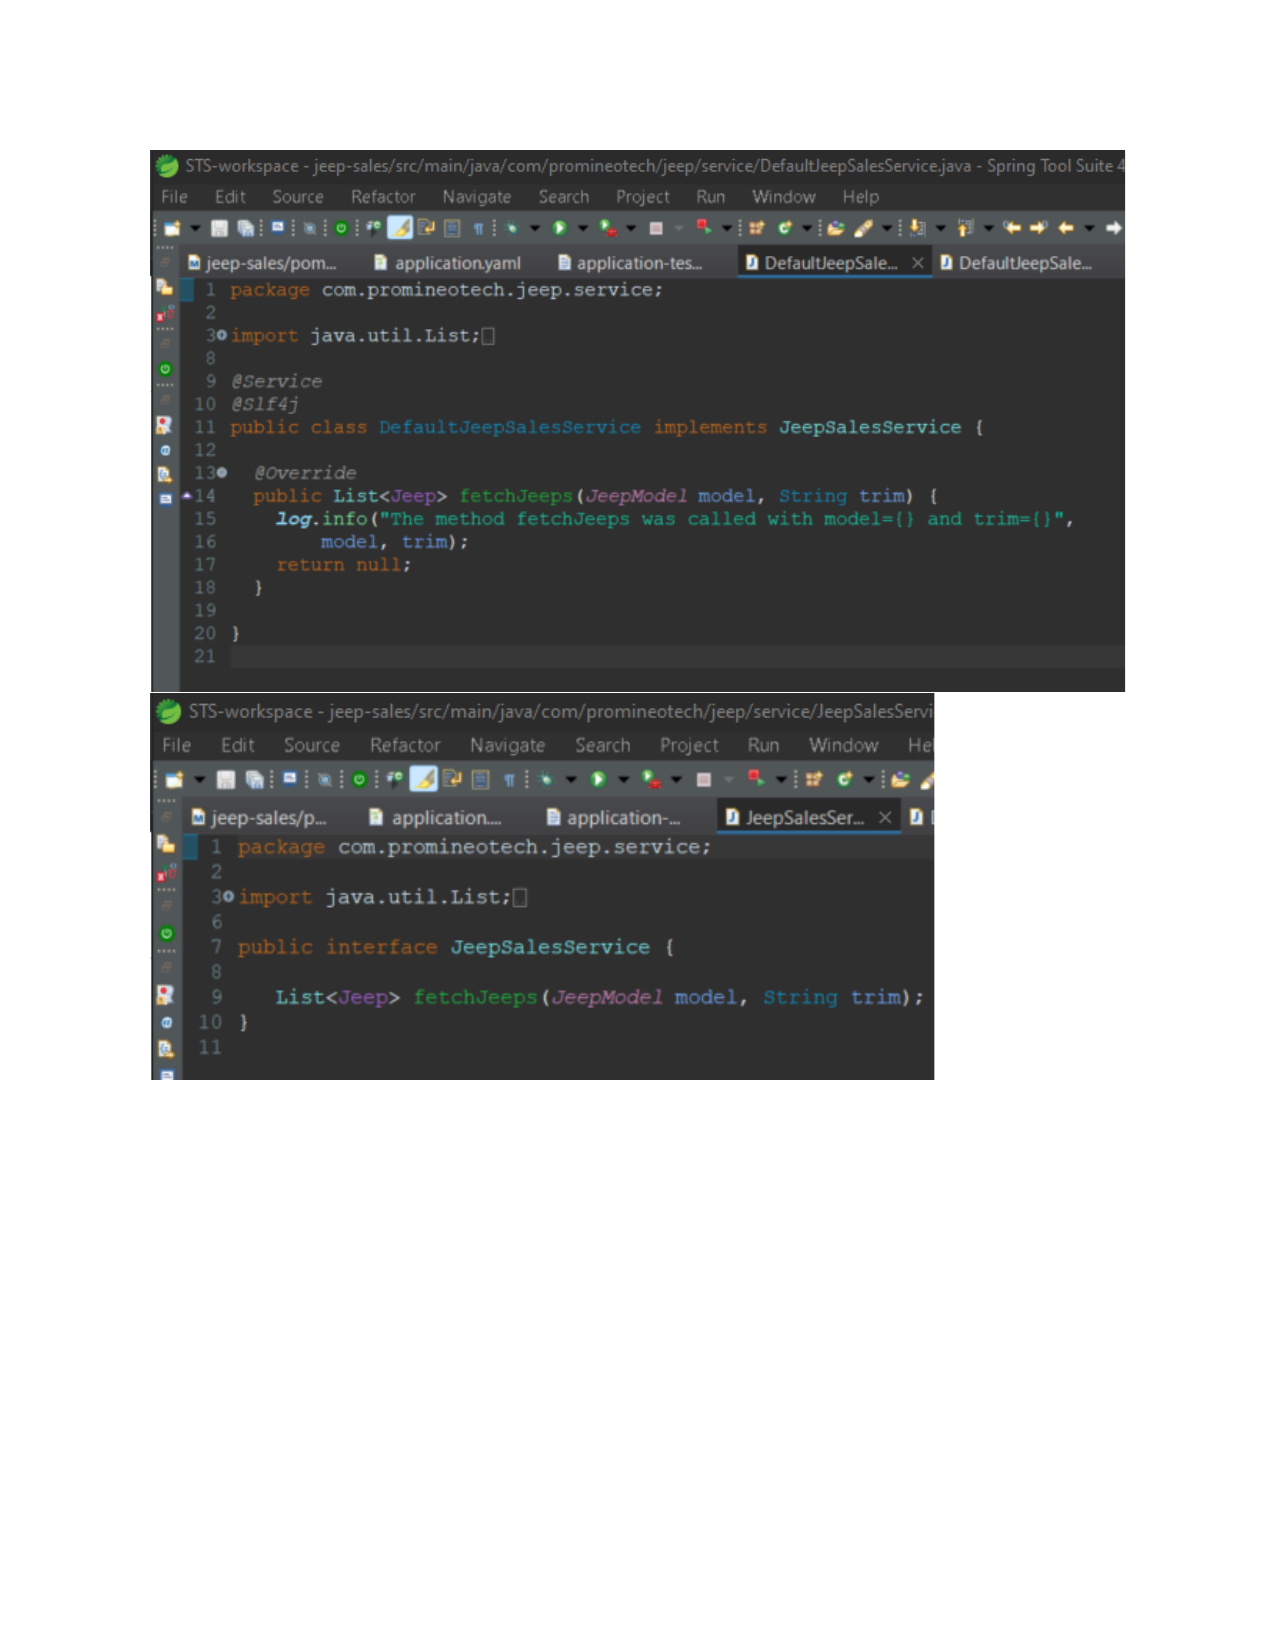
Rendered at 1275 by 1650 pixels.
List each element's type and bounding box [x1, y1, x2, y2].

picture [150, 150, 1125, 692]
picture [150, 693, 935, 1080]
